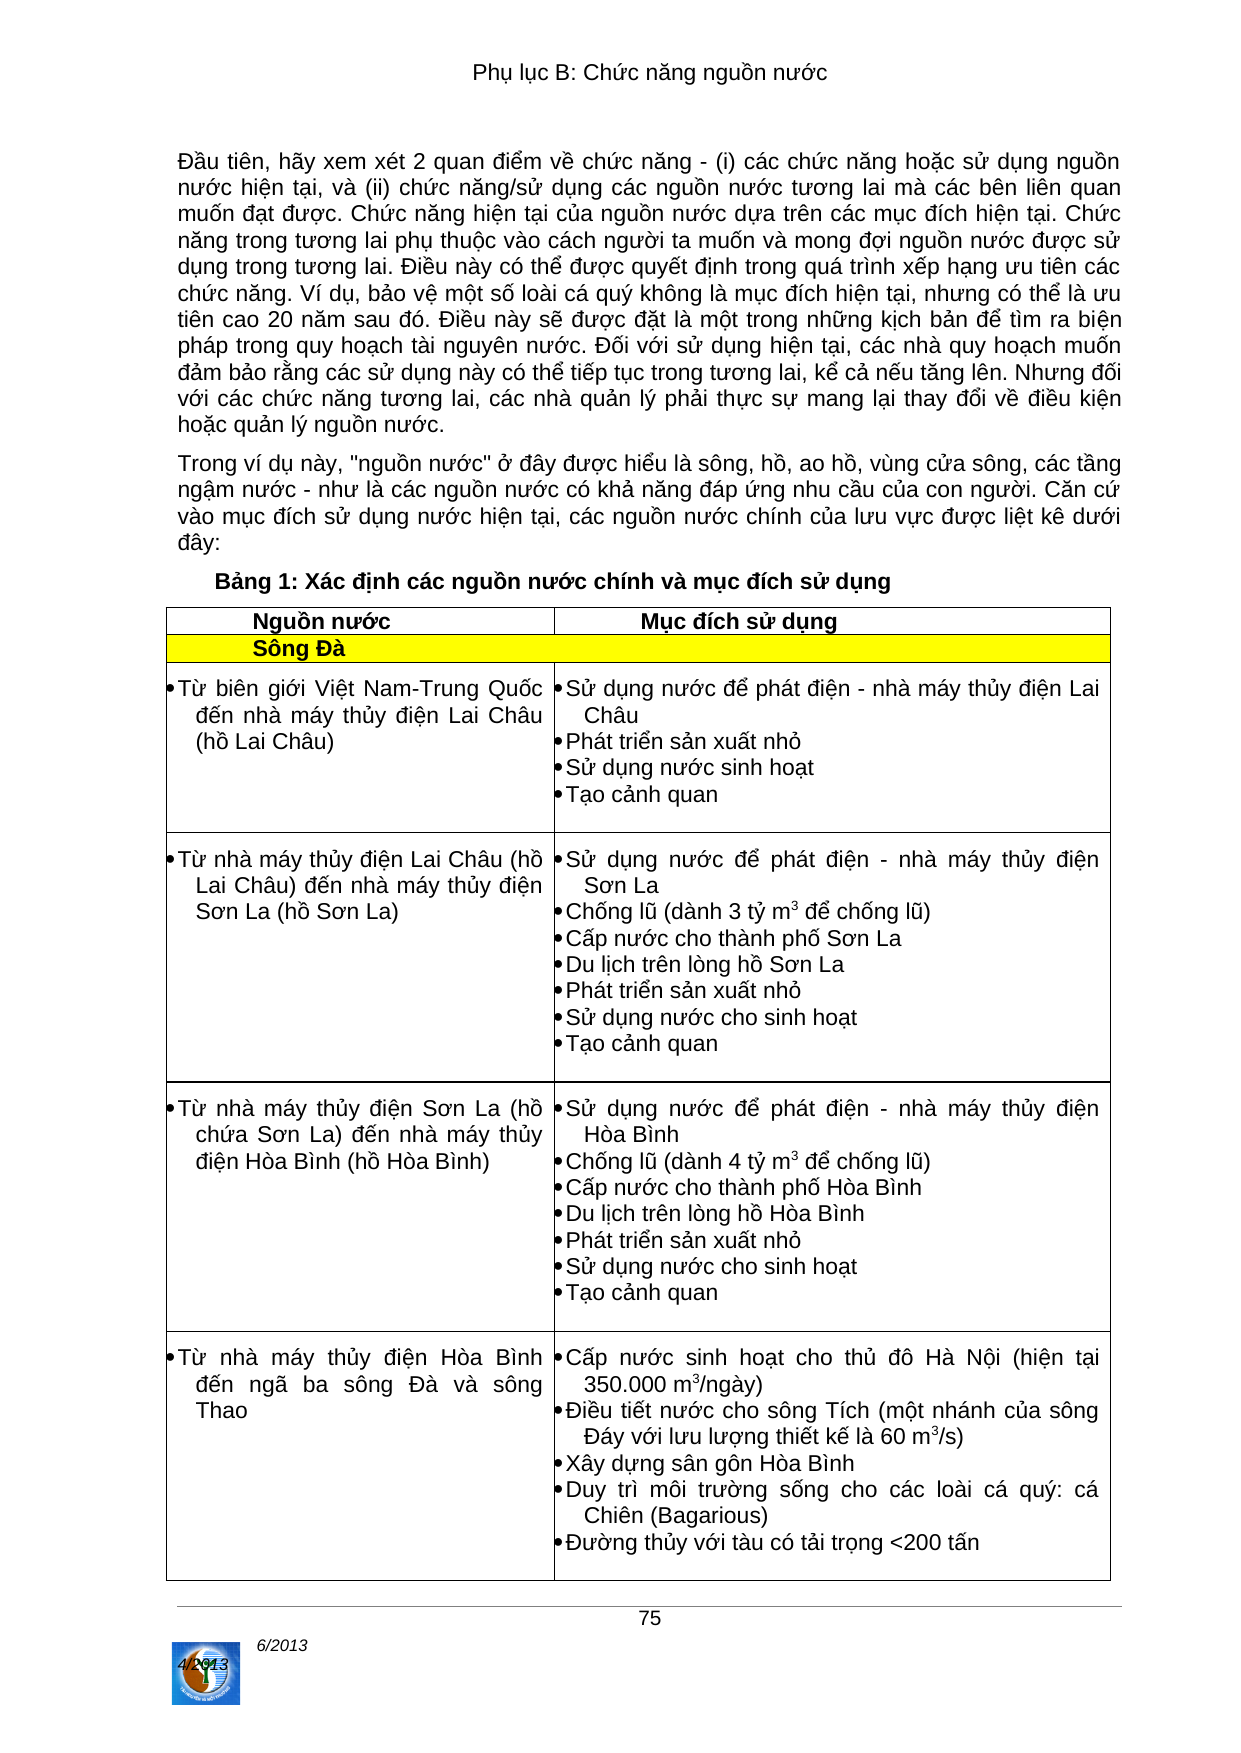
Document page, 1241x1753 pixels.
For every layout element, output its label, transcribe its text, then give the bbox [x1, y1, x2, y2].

table_header Nguồn nước [167, 608, 554, 634]
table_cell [555, 1332, 1110, 1580]
list Bảng 1: Xác định các nguồn nước chính và mục đích sử dụng [214, 568, 1122, 594]
table_cell Từ nhà máy thủy điện Sơn La (hồ chứa Sơn La) đến nhà máy thủy điện Hòa Bình (hồ Hòa Bình) [167, 1083, 554, 1331]
table_cell Sử dụng nước để phát điện - nhà máy thủy điện Sơn La Chống lũ (dành 3 tỷ m3 để chống lũ) Cấp nước cho thành phố Sơn La Du lịch trên lòng hồ Sơn La Phát triển sản xuất nhỏ Sử dụng nước cho sinh hoạt Tạo cảnh quan [555, 833, 1110, 1081]
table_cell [167, 1332, 554, 1580]
table_header Mục đích sử dụng [555, 608, 1110, 634]
text Đầu tiên, hãy xem xét 2 quan điểm về chức năng - (i) các chức năng hoặc sử dụng nguồn nước hiện tại, và (ii) chức năng/sử dụng các nguồn nước tương lai mà các bên liên quan muốn đạt được. Chức năng hiện tại của nguồn nước dựa trên các mục đích hiện tại. Chức năng trong tương lai phụ thuộc vào cách người ta muốn và mong đợi nguồn nước được sử dụng trong tương lai. Điều này có thể được quyết định trong quá trình xếp hạng ưu tiên các chức năng. Ví dụ, bảo vệ một số loài cá quý không là mục đích hiện tại, nhưng có thể là ưu tiên cao 20 năm sau đó. Điều này sẽ được đặt là một trong những kịch bản để tìm ra biện pháp trong quy hoạch tài nguyên nước. Đối với sử dụng hiện tại, các nhà quy hoạch muốn đảm bảo rằng các sử dụng này có thể tiếp tục trong tương lai, kể cả nếu tăng lên. Nhưng đối với các chức năng tương lai, các nhà quản lý phải thực sự mang lại thay đổi về điều kiện hoặc quản lý nguồn nước. [177, 148, 1122, 438]
table_cell Từ biên giới Việt Nam-Trung Quốc đến nhà máy thủy điện Lai Châu (hồ Lai Châu) [167, 663, 554, 832]
table_cell Sử dụng nước để phát điện - nhà máy thủy điện Hòa Bình Chống lũ (dành 4 tỷ m3 để chống lũ) Cấp nước cho thành phố Hòa Bình Du lịch trên lòng hồ Hòa Bình Phát triển sản xuất nhỏ Sử dụng nước cho sinh hoạt Tạo cảnh quan [555, 1083, 1110, 1331]
table_cell Từ nhà máy thủy điện Lai Châu (hồ Lai Châu) đến nhà máy thủy điện Sơn La (hồ Sơn La) [167, 833, 554, 1081]
picture [171, 1642, 241, 1705]
table_cell Sông Đà [167, 635, 1110, 662]
table_cell Sử dụng nước để phát điện - nhà máy thủy điện Lai Châu Phát triển sản xuất nhỏ Sử dụng nước sinh hoạt Tạo cảnh quan [555, 663, 1110, 832]
list Trong ví dụ này, "nguồn nước" ở đây được hiểu là sông, hồ, ao hồ, vùng cửa sông, các tầng ngậm nước - như là các nguồn nước có khả năng đáp ứng nhu cầu của con người. Căn cứ vào mục đích sử dụng nước hiện tại, các nguồn nước chính của lưu vực được liệt kê dưới đây: [177, 450, 1122, 556]
